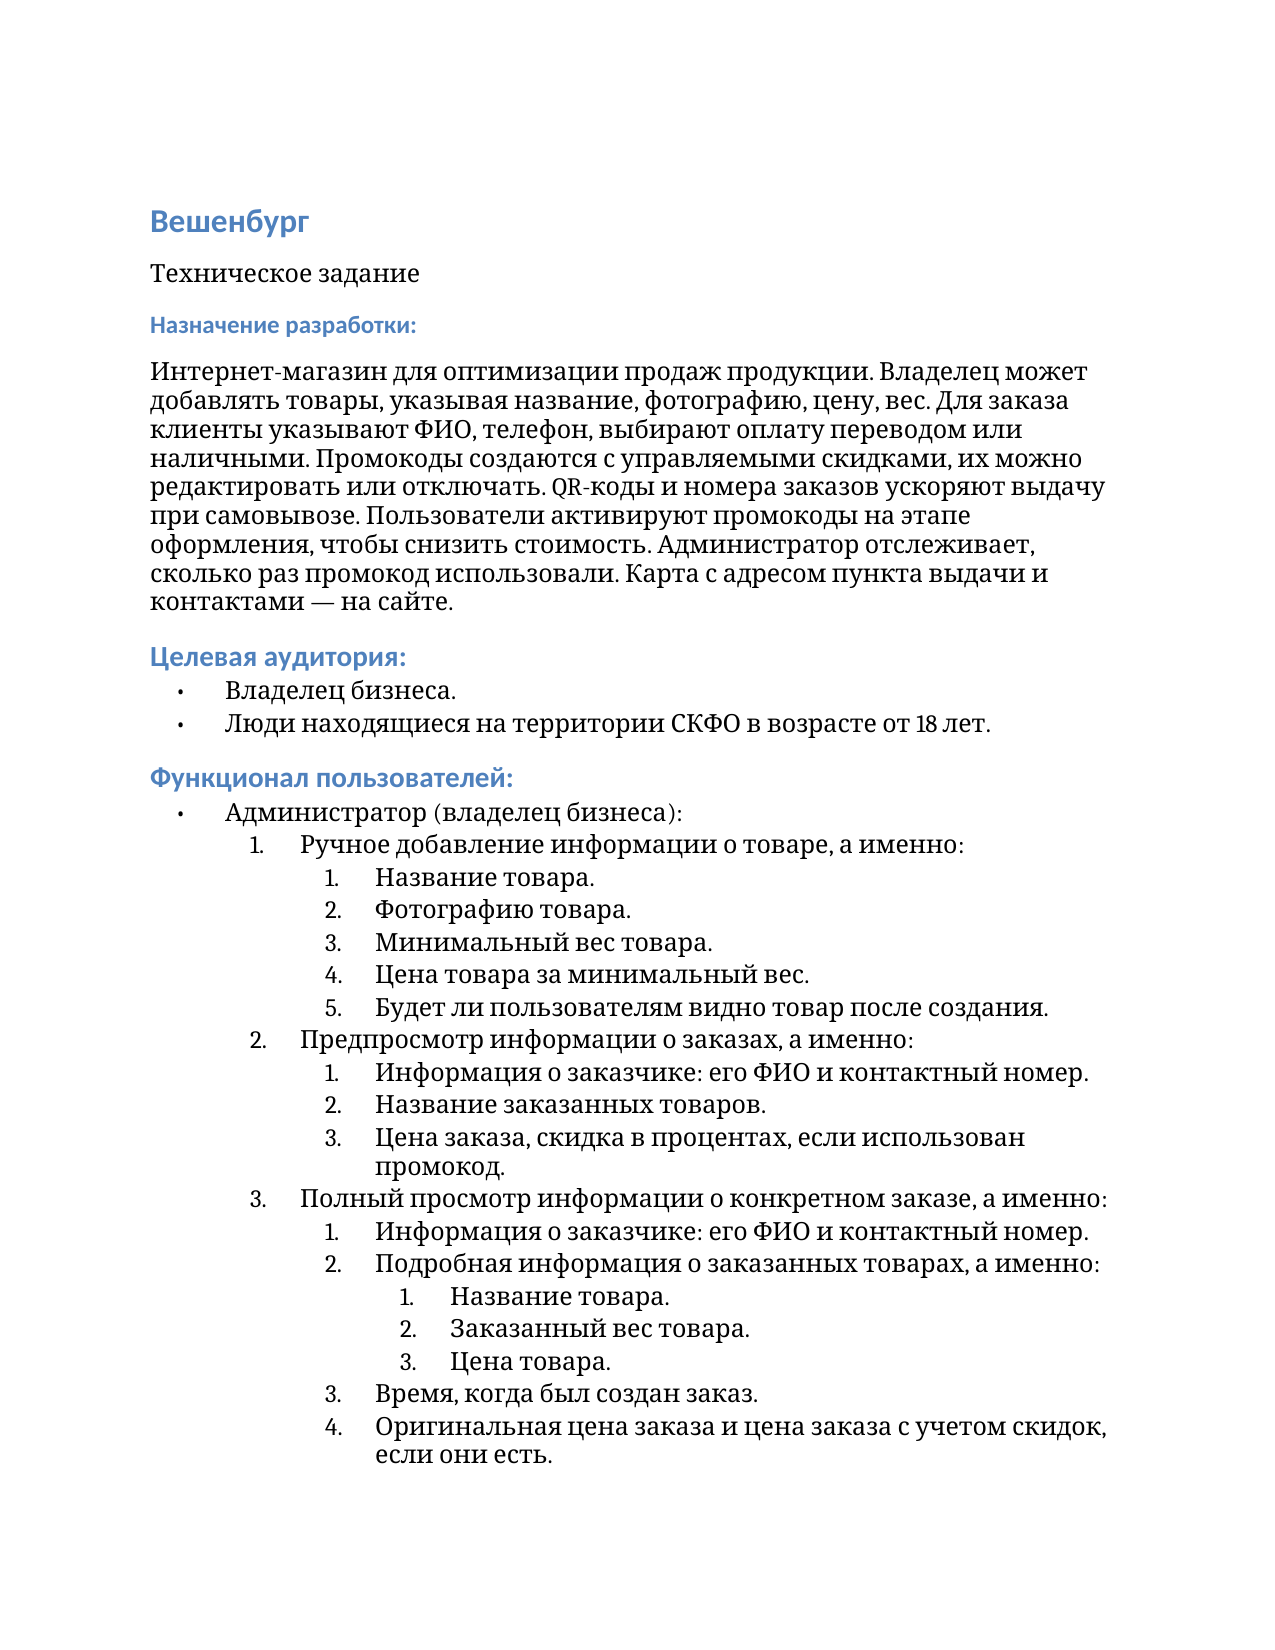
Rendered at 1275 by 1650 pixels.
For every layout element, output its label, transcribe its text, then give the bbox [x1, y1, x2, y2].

list Название заказанных товаров. [325, 1091, 1125, 1120]
list Ручное добавление информации о товаре, а именно: [250, 831, 1125, 860]
list Цена товара. [400, 1347, 1125, 1376]
list Оригинальная цена заказа и цена заказа с учетом скидок, если они есть. [325, 1412, 1125, 1470]
list Цена заказа, скидка в процентах, если использован промокод. [325, 1124, 1125, 1181]
list Название товара. [400, 1282, 1125, 1311]
subtitle Целевая аудитория: [150, 638, 1125, 673]
subtitle Назначение разработки: [150, 309, 1125, 339]
text Интернет-магазин для оптимизации продаж продукции. Владелец может добавлять товары, указывая название, фотографию, цену, вес. Для заказа клиенты указывают ФИО, телефон, выбирают оплату переводом или наличными. Промокоды создаются с управляемыми скидками, их можно редактировать или отключать. QR-коды и номера заказов ускоряют выдачу при самовывозе. Пользователи активируют промокоды на этапе оформления, чтобы снизить стоимость. Администратор отслеживает, сколько раз промокод использовали. Карта с адресом пункта выдачи и контактами — на сайте. [150, 358, 1125, 617]
list Администратор (владелец бизнеса): [175, 799, 1125, 827]
list Время, когда был создан заказ. [325, 1380, 1125, 1409]
list Название товара. [325, 864, 1125, 892]
list Люди находящиеся на территории СКФО в возрасте от 18 лет. [175, 710, 1125, 738]
list Полный просмотр информации о конкретном заказе, а именно: [250, 1185, 1125, 1214]
list Владелец бизнеса. [175, 677, 1125, 706]
list Информация о заказчике: его ФИО и контактный номер. [325, 1217, 1125, 1246]
list Будет ли пользователям видно товар после создания. [325, 994, 1125, 1022]
list Предпросмотр информации о заказах, а именно: [250, 1026, 1125, 1055]
text Техническое задание [150, 259, 1125, 288]
list Фотографию товара. [325, 896, 1125, 925]
list Заказанный вес товара. [400, 1315, 1125, 1344]
subtitle Функционал пользователей: [150, 759, 1125, 795]
list Цена товара за минимальный вес. [325, 961, 1125, 990]
subtitle Вешенбург [150, 200, 1125, 241]
list Подробная информация о заказанных товарах, а именно: [325, 1250, 1125, 1279]
list Минимальный вес товара. [325, 929, 1125, 957]
list Информация о заказчике: его ФИО и контактный номер. [325, 1059, 1125, 1087]
